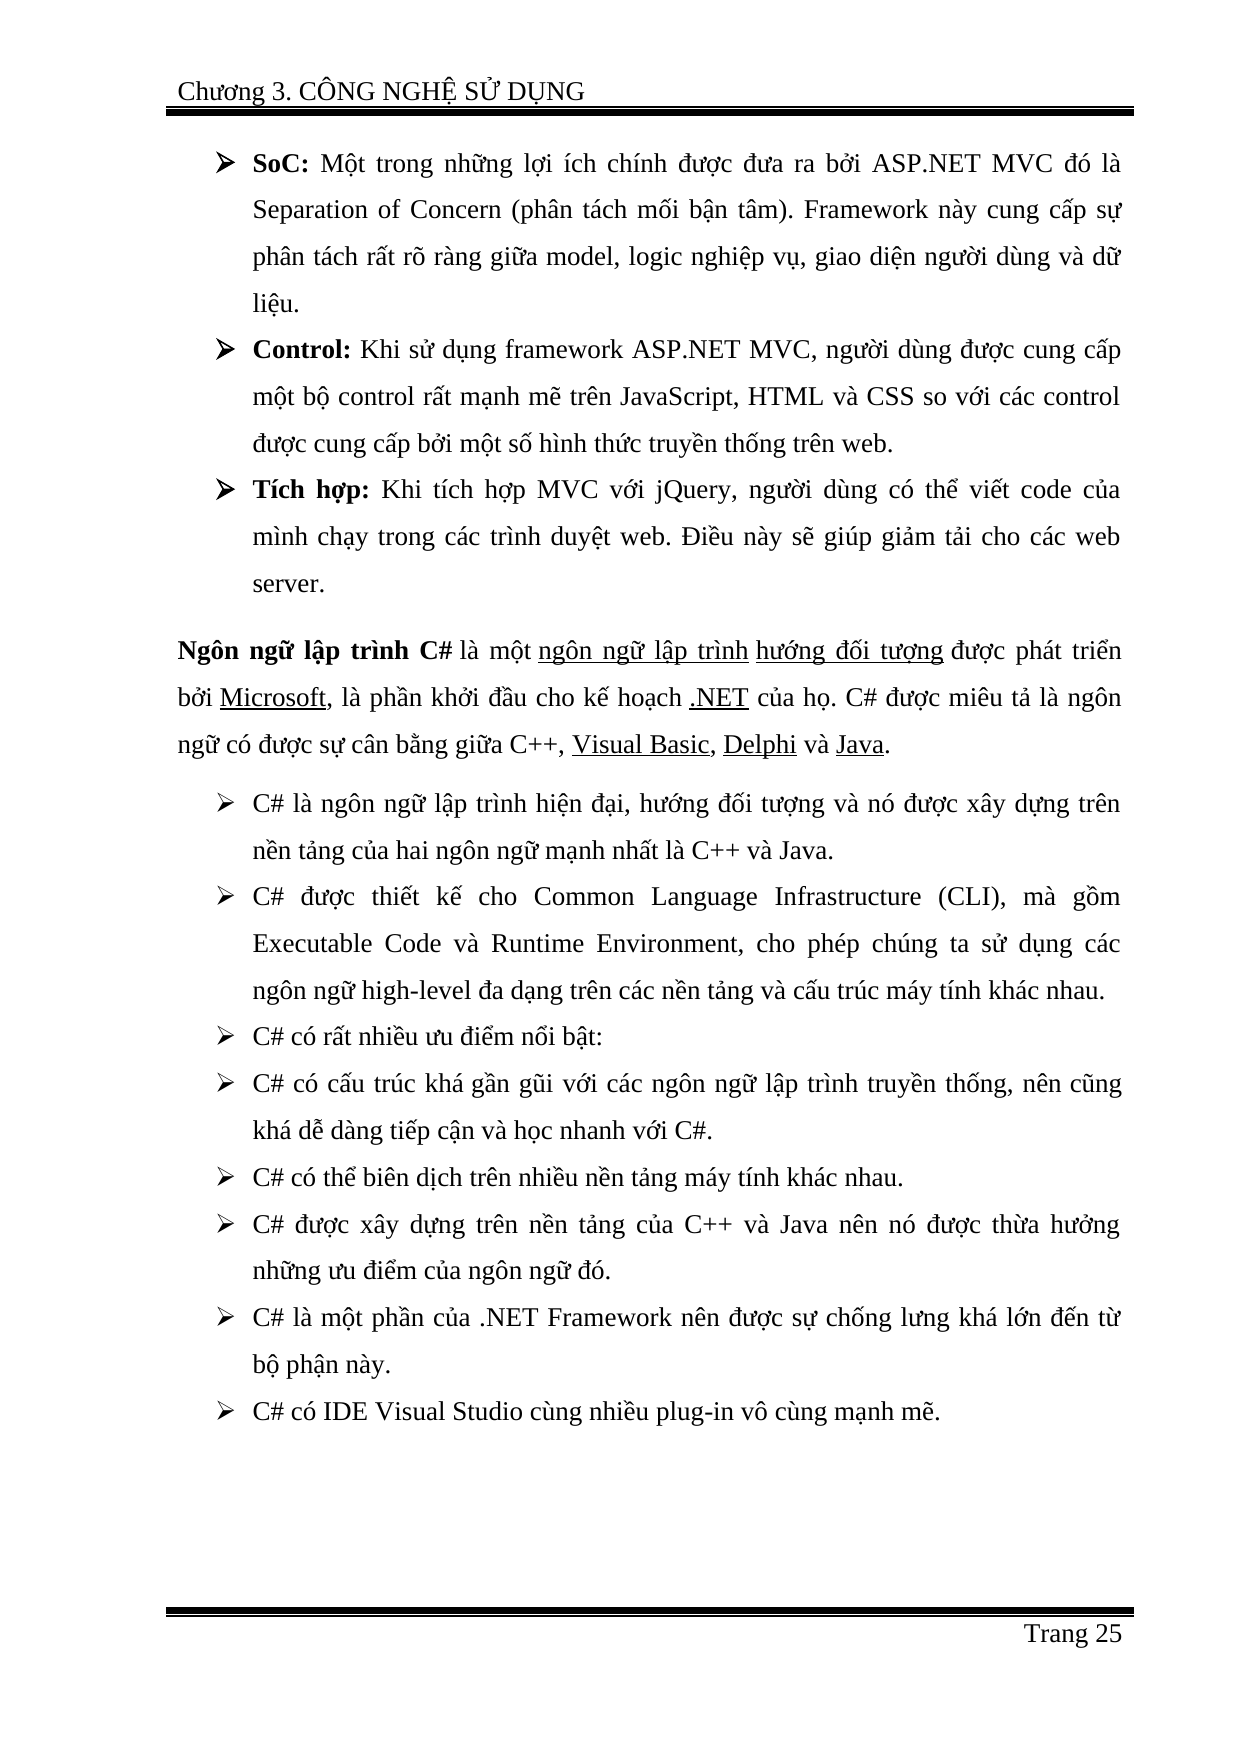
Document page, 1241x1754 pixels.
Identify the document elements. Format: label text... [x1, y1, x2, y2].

list C# được thiết kế cho Common Language Infrastructure (CLI), mà gồm Executable Code và Runtime Environment, cho phép chúng ta sử dụng các ngôn ngữ high-level đa dạng trên các nền tảng và cấu trúc máy tính khác nhau. [215, 880, 1122, 1005]
list C# có cấu trúc khá gần gũi với các ngôn ngữ lập trình truyền thống, nên cũng khá dễ dàng tiếp cận và học nhanh với C#. [215, 1067, 1122, 1145]
list SoC: Một trong những lợi ích chính được đưa ra bởi ASP.NET MVC đó là Separation of Concern (phân tách mối bận tâm). Framework này cung cấp sự phân tách rất rõ ràng giữa model, logic nghiệp vụ, giao diện người dùng và dữ liệu. [215, 147, 1122, 318]
list C# có rất nhiều ưu điểm nổi bật: [215, 1021, 1122, 1052]
list C# có thể biên dịch trên nhiều nền tảng máy tính khác nhau. [215, 1161, 1122, 1192]
list C# là ngôn ngữ lập trình hiện đại, hướng đối tượng và nó được xây dựng trên nền tảng của hai ngôn ngữ mạnh nhất là C++ và Java. [215, 787, 1122, 865]
list C# được xây dựng trên nền tảng của C++ và Java nên nó được thừa hưởng những ưu điểm của ngôn ngữ đó. [215, 1208, 1122, 1286]
list Tích hợp: Khi tích hợp MVC với jQuery, người dùng có thể viết code của mình chạy trong các trình duyệt web. Điều này sẽ giúp giảm tải cho các web server. [215, 473, 1122, 598]
list C# có IDE Visual Studio cùng nhiều plug-in vô cùng mạnh mẽ. [215, 1394, 1122, 1426]
text Ngôn ngữ lập trình C# là một ngôn ngữ lập trình hướng đối tượng được phát triển bởi Microsoft, là phần khởi đầu cho kế hoạch .NET của họ. C# được miêu tả là ngôn ngữ có được sự cân bằng giữa C++, Visual Basic, Delphi và Java. [177, 666, 1122, 708]
list C# là một phần của .NET Framework nên được sự chống lưng khá lớn đến từ bộ phận này. [215, 1301, 1122, 1379]
list Control: Khi sử dụng framework ASP.NET MVC, người dùng được cung cấp một bộ control rất mạnh mẽ trên JavaScript, HTML và CSS so với các control được cung cấp bởi một số hình thức truyền thống trên web. [215, 333, 1122, 458]
text Ngôn ngữ lập trình C# là một ngôn ngữ lập trình hướng đối tượng được phát triển bởi Microsoft, là phần khởi đầu cho kế hoạch .NET của họ. C# được miêu tả là ngôn ngữ có được sự cân bằng giữa C++, Visual Basic, Delphi và Java. [177, 710, 1122, 759]
